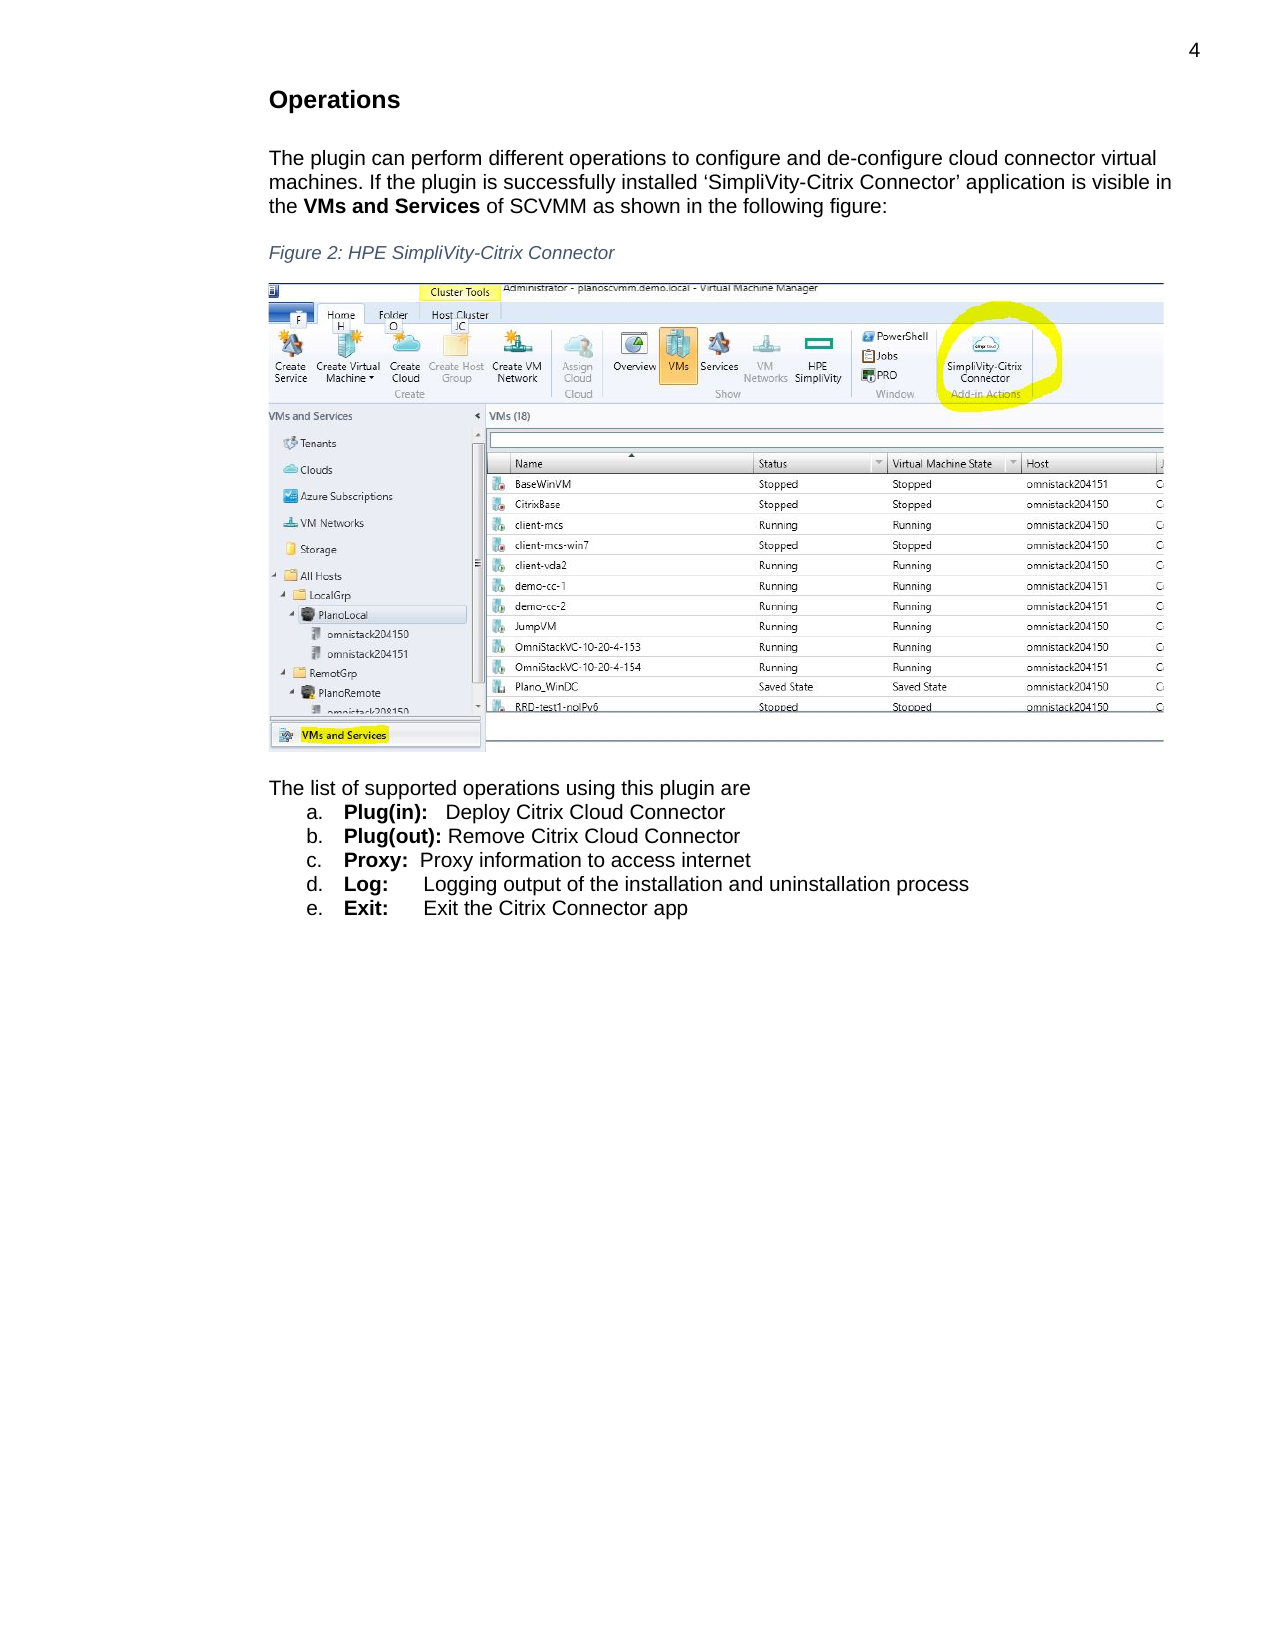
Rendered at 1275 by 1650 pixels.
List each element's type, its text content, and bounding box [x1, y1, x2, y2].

list Plug(in): Deploy Citrix Cloud Connector [306, 799, 1200, 823]
picture [268, 283, 1164, 752]
list Plug(out): Remove Citrix Cloud Connector [306, 823, 1200, 847]
subtitle Operations [268, 85, 1200, 114]
list Proxy: Proxy information to access internet [306, 847, 1200, 871]
text The plugin can perform different operations to configure and de-configure cloud connector virtual machines. If the plugin is successfully installed ‘SimpliVity-Citrix Connector’ application is visible in the VMs and Services of SCVMM as shown in the following figure: [268, 146, 1200, 217]
list Exit: Exit the Citrix Connector app [306, 895, 1200, 919]
text The list of supported operations using this plugin are [268, 776, 1200, 799]
list Log: Logging output of the installation and uninstallation process [306, 871, 1200, 895]
text Figure 2: HPE SimpliVity-Citrix Connector [268, 241, 1200, 263]
